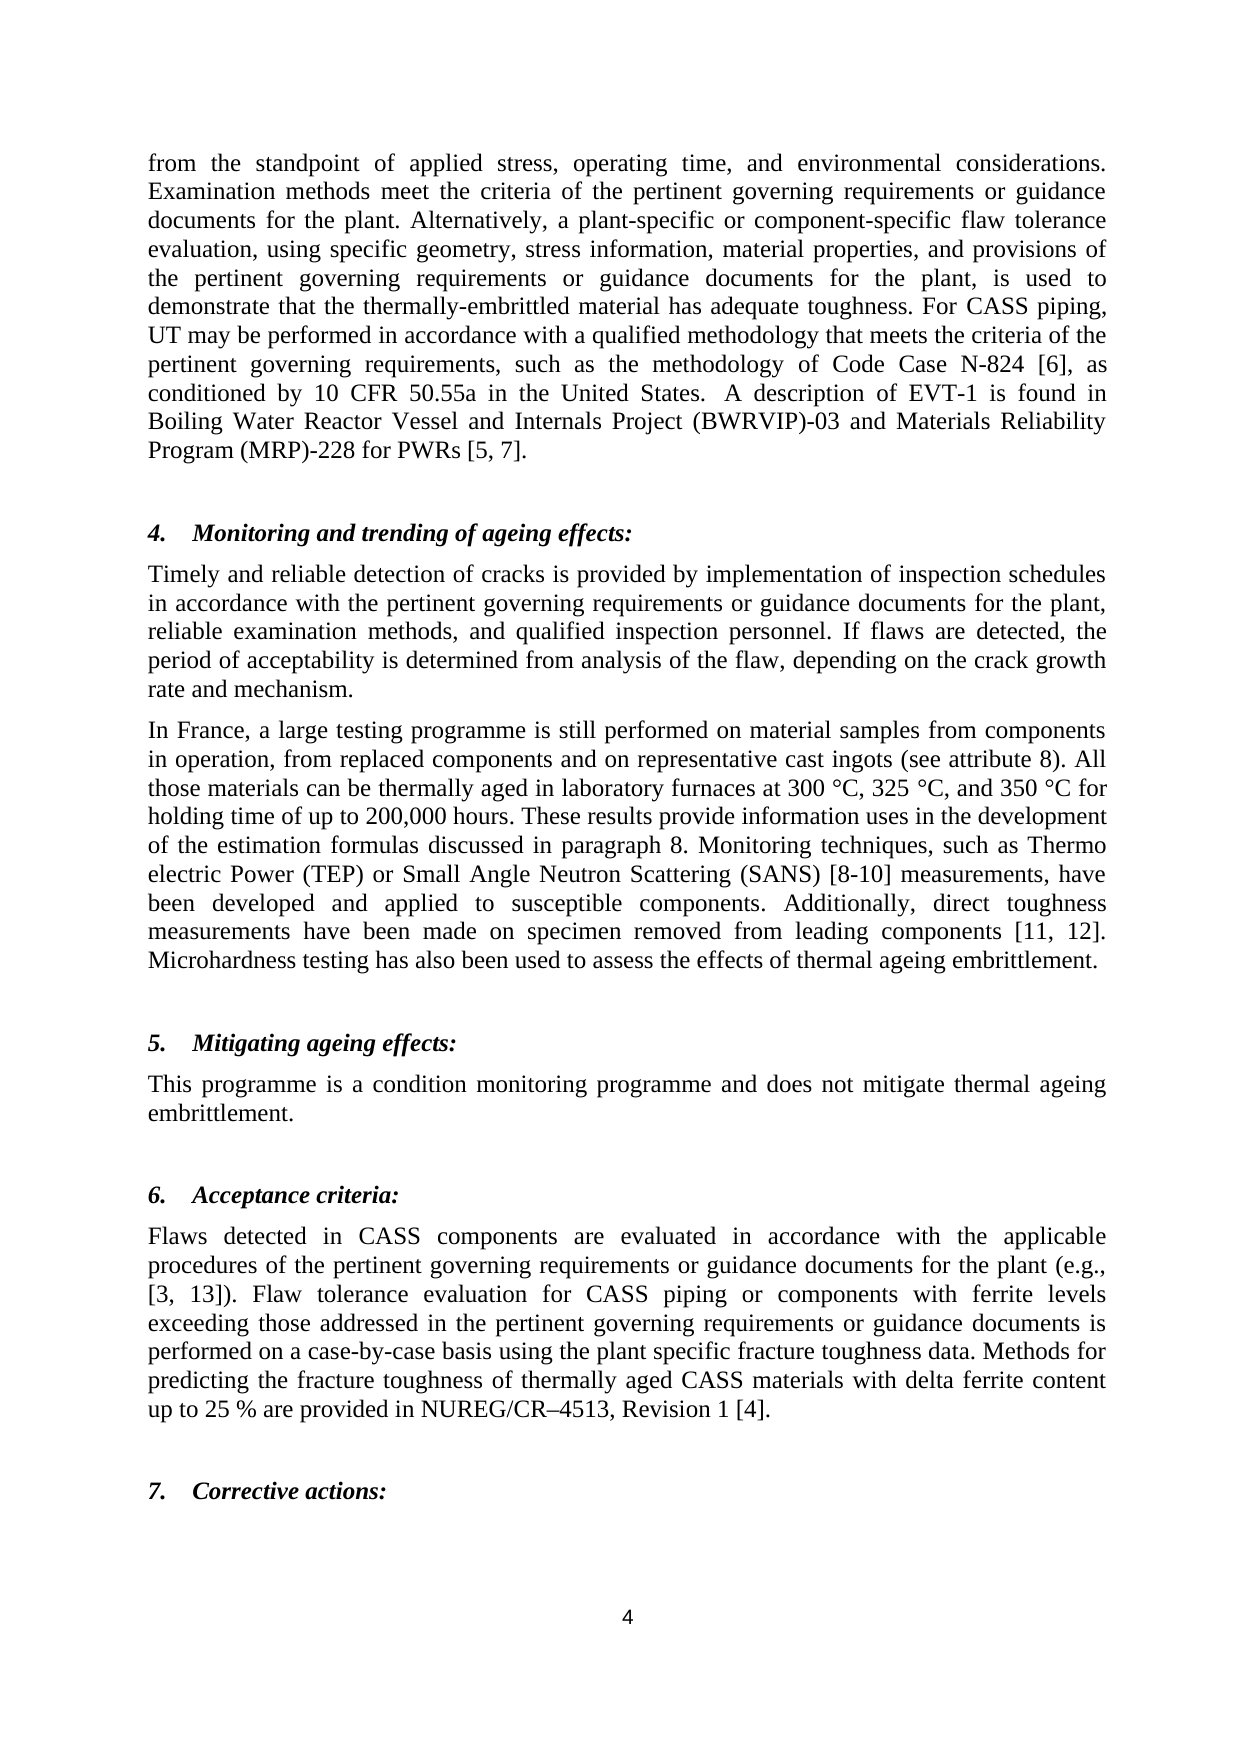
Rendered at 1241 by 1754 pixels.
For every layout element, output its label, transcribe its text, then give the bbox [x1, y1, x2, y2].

text This programme is a condition monitoring programme and does not mitigate thermal ageing embrittlement. [148, 1069, 1107, 1126]
text Timely and reliable detection of cracks is provided by implementation of inspection schedules in accordance with the pertinent governing requirements or guidance documents for the plant, reliable examination methods, and qualified inspection personnel. If flaws are detected, the period of acceptability is determined from analysis of the flaw, depending on the crack growth rate and mechanism. [148, 559, 1107, 703]
list Monitoring and trending of ageing effects: [148, 518, 1107, 546]
text In France, a large testing programme is still performed on material samples from components in operation, from replaced components and on representative cast ingots (see attribute 8). All those materials can be thermally aged in laboratory furnaces at 300 °C, 325 °C, and 350 °C for holding time of up to 200,000 hours. These results provide information uses in the development of the estimation formulas discussed in paragraph 8. Monitoring techniques, such as Thermo electric Power (TEP) or Small Angle Neutron Scattering (SANS) [8-10] measurements, have been developed and applied to susceptible components. Additionally, direct toughness measurements have been made on specimen removed from leading components [11, 12]. Microhardness testing has also been used to assess the effects of thermal ageing embrittlement. [148, 715, 1107, 974]
list Mitigating ageing effects: [148, 1028, 1107, 1056]
text Flaws detected in CASS components are evaluated in accordance with the applicable procedures of the pertinent governing requirements or guidance documents for the plant (e.g., [3, 13]). Flaw tolerance evaluation for CASS piping or components with ferrite levels exceeding those addressed in the pertinent governing requirements or guidance documents is performed on a case-by-case basis using the plant specific fracture toughness data. Methods for predicting the fracture toughness of thermally aged CASS materials with delta ferrite content up to 25 % are provided in NUREG/CR–4513, Revision 1 [4]. [148, 1221, 1107, 1423]
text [148, 148, 1107, 464]
list Corrective actions: [148, 1476, 1107, 1505]
list Acceptance criteria: [148, 1180, 1107, 1209]
